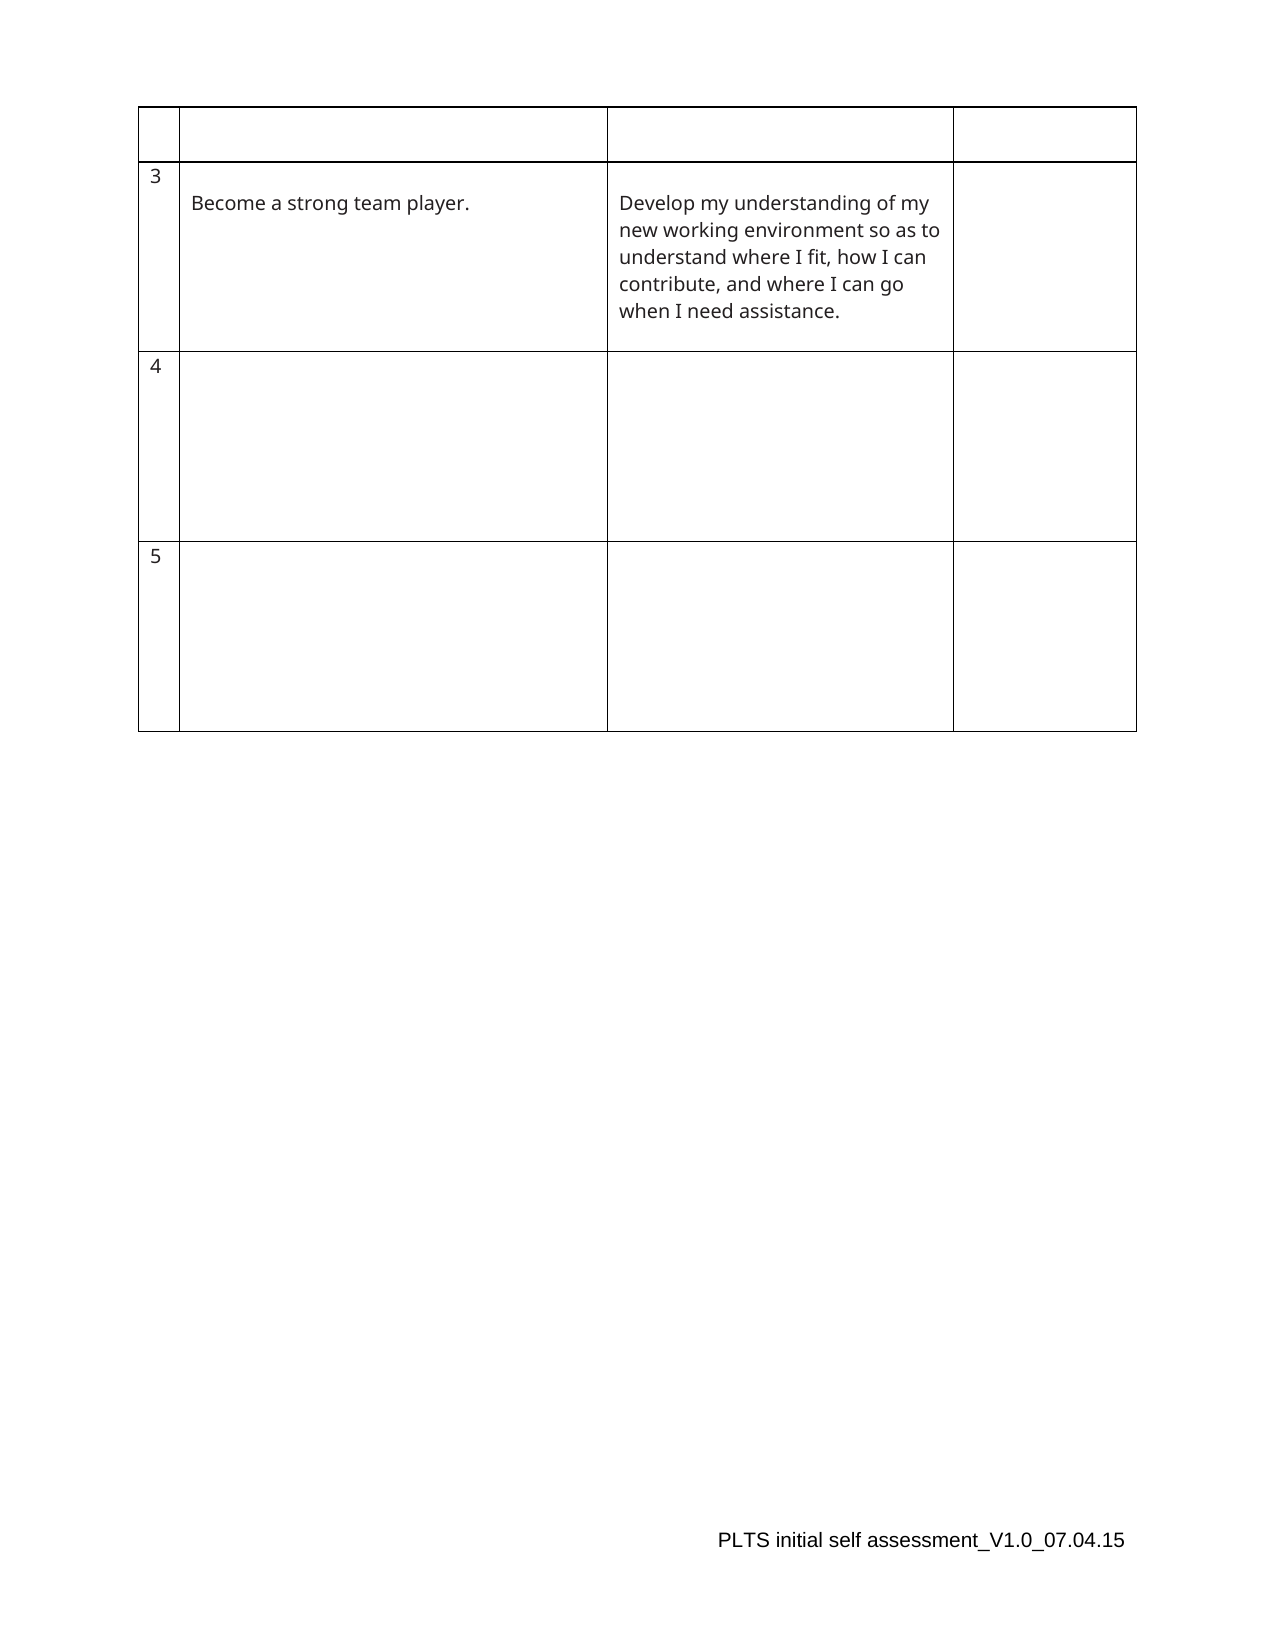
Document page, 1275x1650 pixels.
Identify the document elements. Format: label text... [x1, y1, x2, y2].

table_cell [954, 542, 1136, 731]
table_cell [608, 352, 953, 541]
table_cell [608, 108, 953, 161]
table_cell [180, 108, 607, 161]
table_cell 2 [139, 108, 179, 161]
table_cell [954, 163, 1136, 351]
table_cell [954, 352, 1136, 541]
table_cell [180, 352, 607, 541]
table_cell Become a strong team player. [180, 163, 607, 351]
table_cell [608, 542, 953, 731]
table_cell 5 [139, 542, 179, 731]
table_cell 3 [139, 163, 179, 351]
table_cell [180, 542, 607, 731]
table_cell Develop my understanding of my new working environment so as to understand where I fit, how I can contribute, and where I can go when I need assistance. [608, 163, 953, 351]
table_cell [954, 108, 1136, 161]
table_cell 4 [139, 352, 179, 541]
